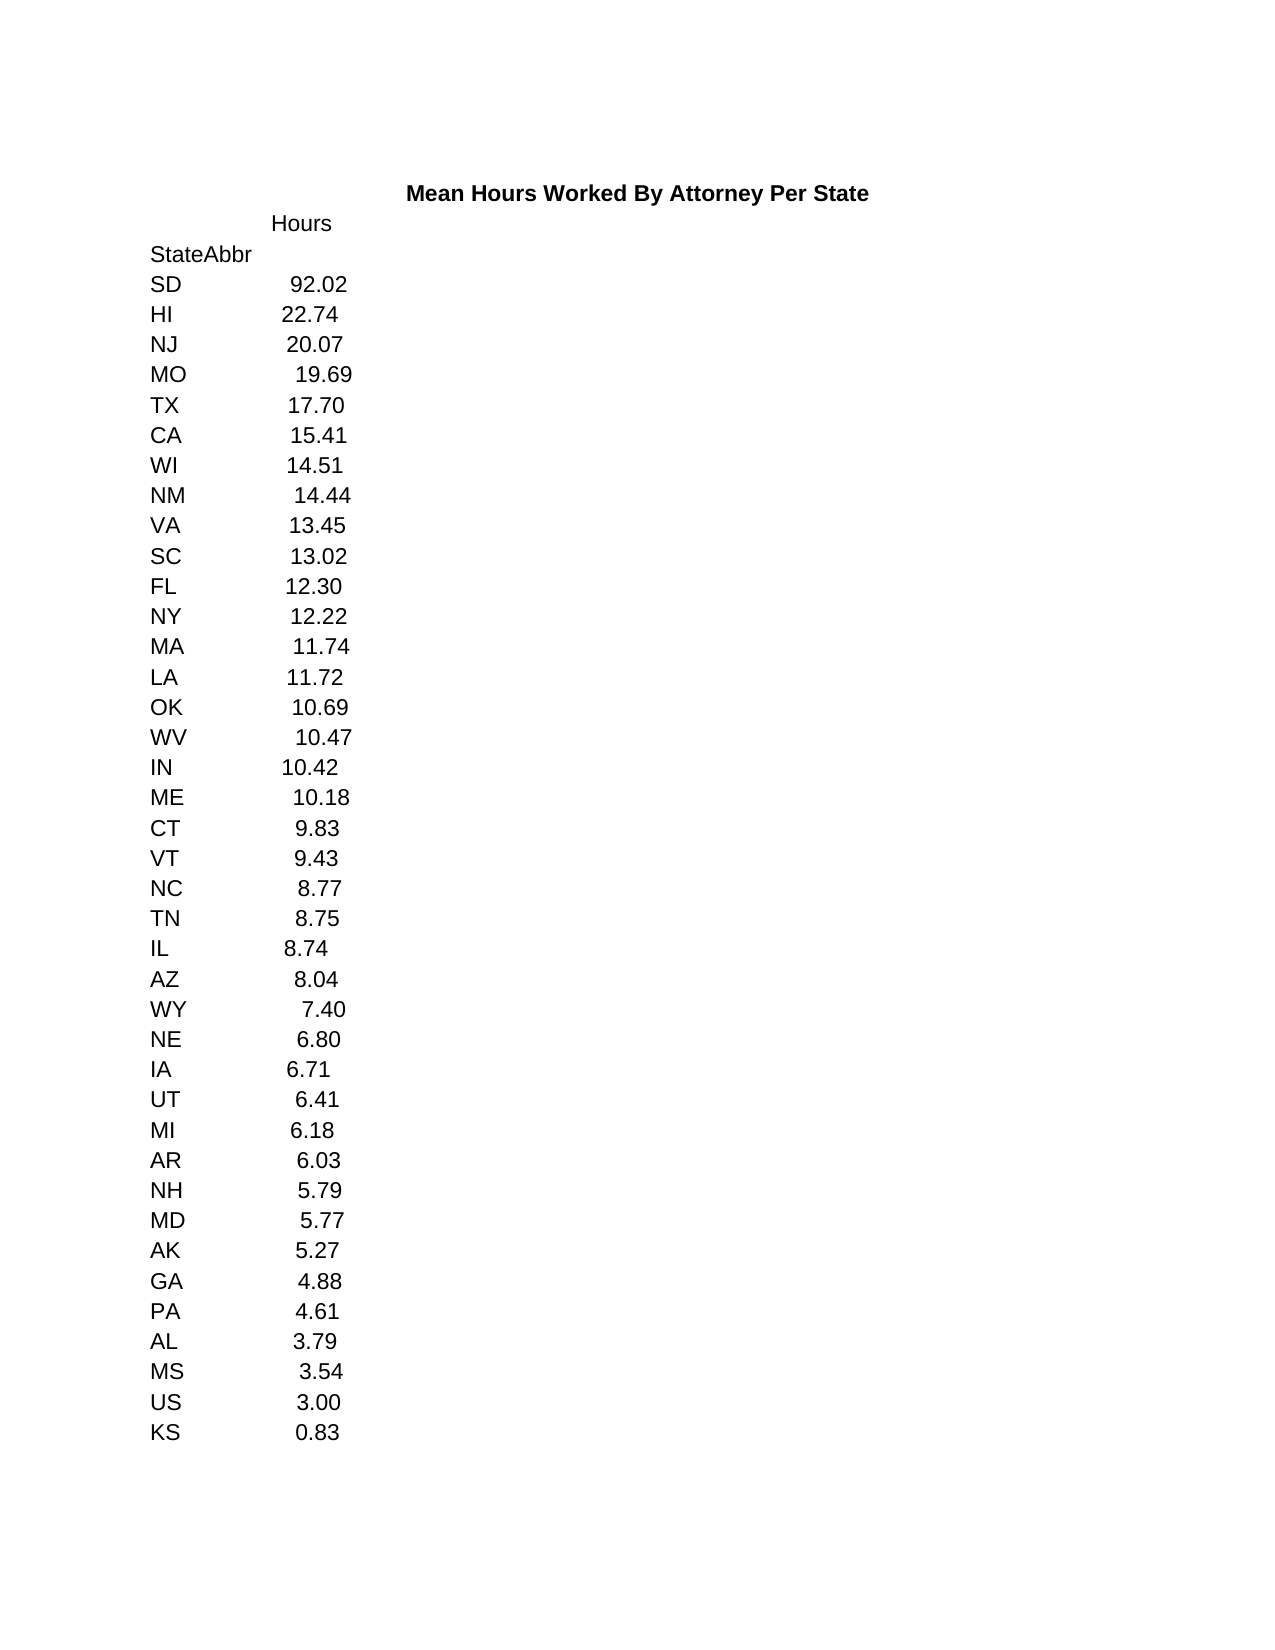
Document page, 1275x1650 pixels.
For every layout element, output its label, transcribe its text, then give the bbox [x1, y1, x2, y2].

text Hours [150, 210, 1125, 237]
text TX 17.70 [150, 392, 1125, 418]
text CT 9.83 [150, 814, 1125, 841]
text SC 13.02 [150, 543, 1125, 569]
text PA 4.61 [150, 1298, 1125, 1324]
text NJ 20.07 [150, 331, 1125, 358]
text SD 92.02 [150, 271, 1125, 297]
text AL 3.79 [150, 1328, 1125, 1354]
text AK 5.27 [150, 1237, 1125, 1264]
text MI 6.18 [150, 1117, 1125, 1143]
text NM 14.44 [150, 482, 1125, 509]
text MO 19.69 [150, 361, 1125, 388]
text TN 8.75 [150, 905, 1125, 932]
text StateAbbr [150, 241, 1125, 267]
text NY 12.22 [150, 603, 1125, 629]
text AZ 8.04 [150, 966, 1125, 992]
text NC 8.77 [150, 875, 1125, 901]
text WI 14.51 [150, 452, 1125, 478]
text FL 12.30 [150, 573, 1125, 599]
text VT 9.43 [150, 845, 1125, 871]
text OK 10.69 [150, 694, 1125, 720]
text MA 11.74 [150, 633, 1125, 660]
text UT 6.41 [150, 1086, 1125, 1113]
text NE 6.80 [150, 1026, 1125, 1052]
text MD 5.77 [150, 1207, 1125, 1234]
text CA 15.41 [150, 422, 1125, 448]
text GA 4.88 [150, 1268, 1125, 1294]
text VA 13.45 [150, 512, 1125, 539]
text US 3.00 [150, 1388, 1125, 1415]
text AR 6.03 [150, 1147, 1125, 1173]
text Mean Hours Worked By Attorney Per State [150, 180, 1125, 207]
text HI 22.74 [150, 301, 1125, 327]
text IL 8.74 [150, 935, 1125, 962]
text WY 7.40 [150, 996, 1125, 1022]
text WV 10.47 [150, 724, 1125, 750]
text LA 11.72 [150, 663, 1125, 690]
text IN 10.42 [150, 754, 1125, 781]
text KS 0.83 [150, 1419, 1125, 1445]
text IA 6.71 [150, 1056, 1125, 1083]
text NH 5.79 [150, 1177, 1125, 1203]
text MS 3.54 [150, 1358, 1125, 1385]
text ME 10.18 [150, 784, 1125, 811]
